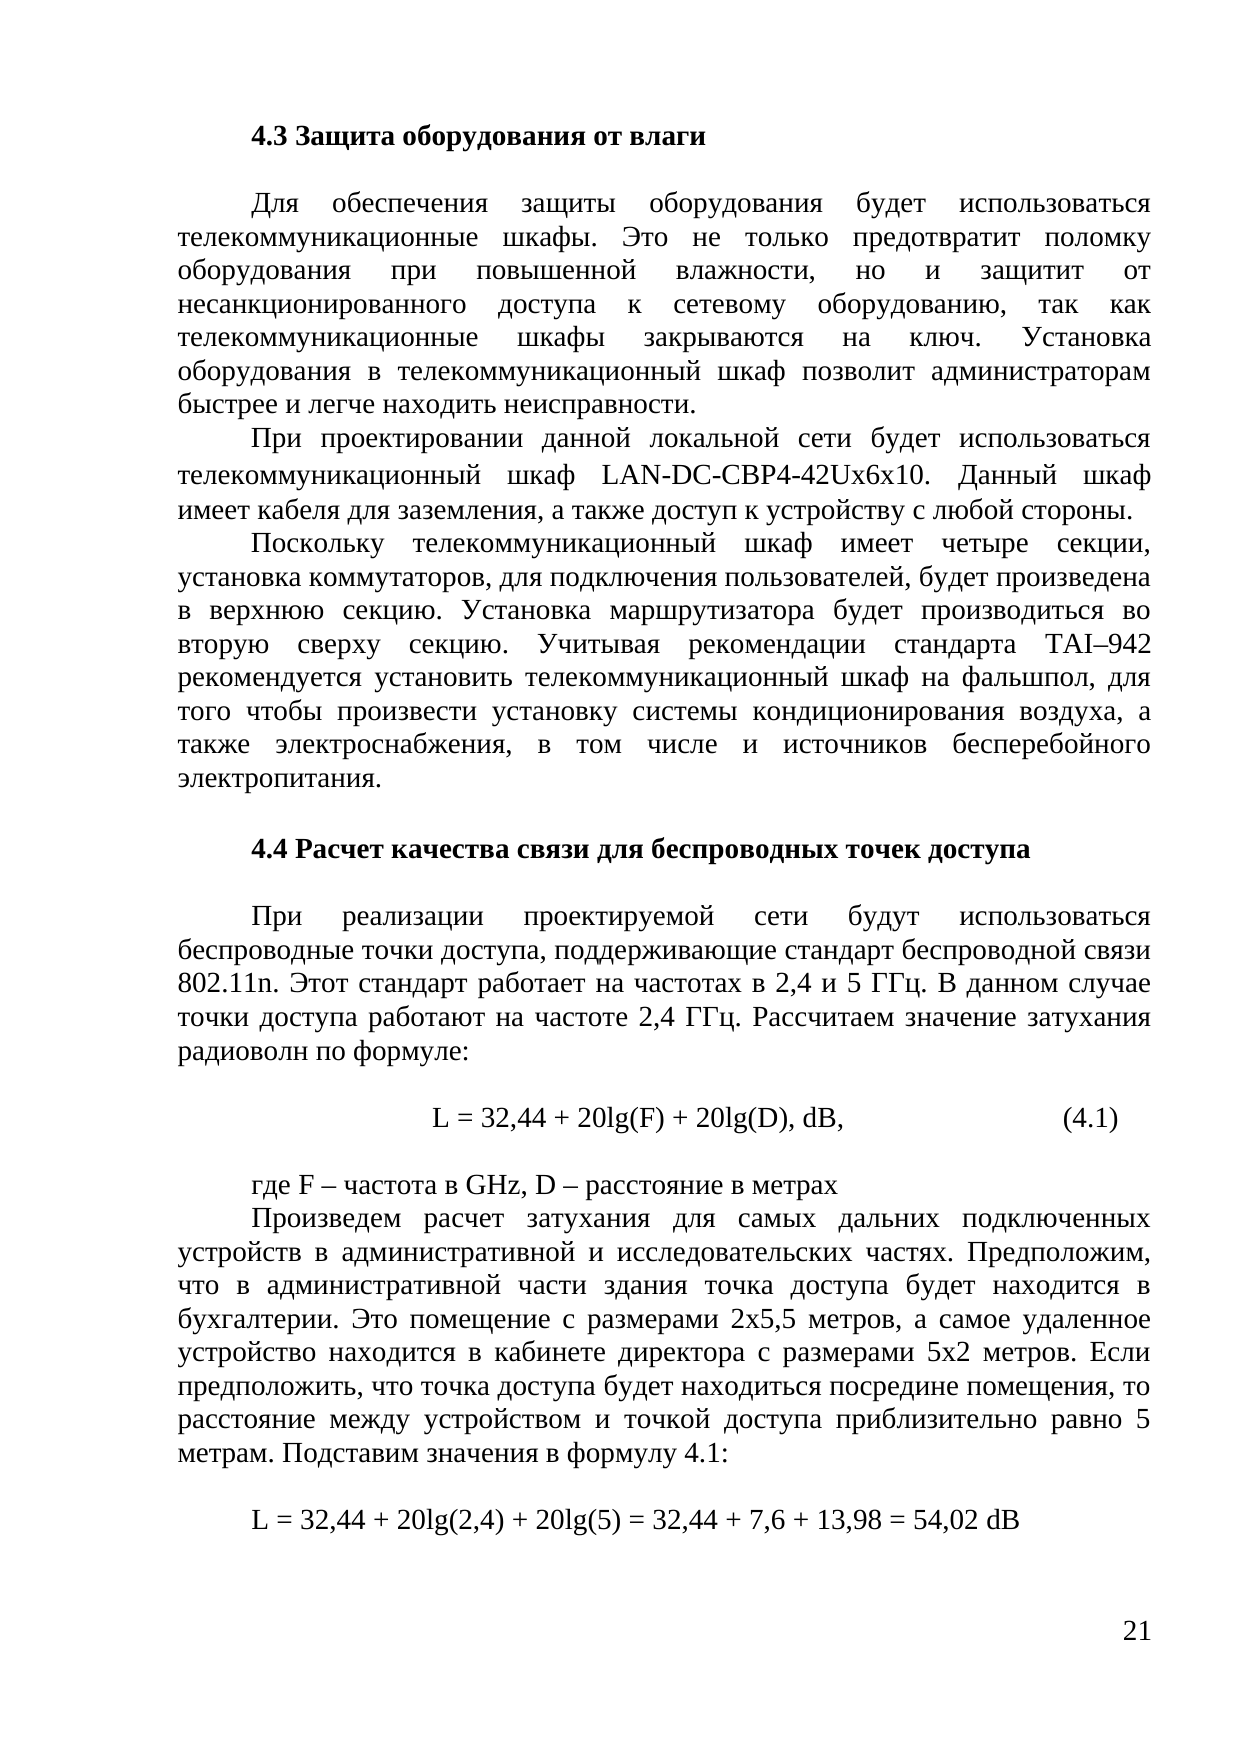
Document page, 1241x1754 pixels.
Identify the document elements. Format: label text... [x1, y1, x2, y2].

subtitle 4.4 Расчет качества связи для беспроводных точек доступа [177, 831, 1152, 865]
text Произведем расчет затухания для самых дальних подключенных устройств в административной и исследовательских частях. Предположим, что в административной части здания точка доступа будет находится в бухгалтерии. Это помещение с размерами 2х5,5 метров, а самое удаленное устройство находится в кабинете директора с размерами 5х2 метров. Если предположить, что точка доступа будет находиться посредине помещения, то расстояние между устройством и точкой доступа приблизительно равно 5 метрам. Подставим значения в формулу 4.1: [177, 1200, 1152, 1469]
text Поскольку телекоммуникационный шкаф имеет четыре секции, установка коммутаторов, для подключения пользователей, будет произведена в верхнюю секцию. Установка маршрутизатора будет производиться во вторую сверху секцию. Учитывая рекомендации стандарта TAI–942 рекомендуется установить телекоммуникационный шкаф на фальшпол, для того чтобы произвести установку системы кондиционирования воздуха, а также электроснабжения, в том числе и источников бесперебойного электропитания. [177, 525, 1152, 794]
text Для обеспечения защиты оборудования будет использоваться телекоммуникационные шкафы. Это не только предотвратит поломку оборудования при повышенной влажности, но и защитит от несанкционированного доступа к сетевому оборудованию, так как телекоммуникационные шкафы закрываются на ключ. Установка оборудования в телекоммуникационный шкаф позволит администраторам быстрее и легче находить неисправности. [177, 185, 1152, 420]
subtitle 4.3 Защита оборудования от влаги [177, 118, 1152, 152]
text L = 32,44 + 20lg(2,4) + 20lg(5) = 32,44 + 7,6 + 13,98 = 54,02 dB [177, 1502, 1152, 1536]
text L = 32,44 + 20lg(F) + 20lg(D), dB, (4.1) [177, 1100, 1152, 1133]
text При реализации проектируемой сети будут использоваться беспроводные точки доступа, поддерживающие стандарт беспроводной связи 802.11n. Этот стандарт работает на частотах в 2,4 и 5 ГГц. В данном случае точки доступа работают на частоте 2,4 ГГц. Рассчитаем значение затухания радиоволн по формуле: [177, 898, 1152, 1066]
text При проектировании данной локальной сети будет использоваться телекоммуникационный шкаф LAN-DC-CBP4-42Ux6x10. Данный шкаф имеет кабеля для заземления, а также доступ к устройству с любой стороны. [177, 420, 1152, 525]
text где F – частота в GHz, D – расстояние в метрах [177, 1167, 1152, 1200]
